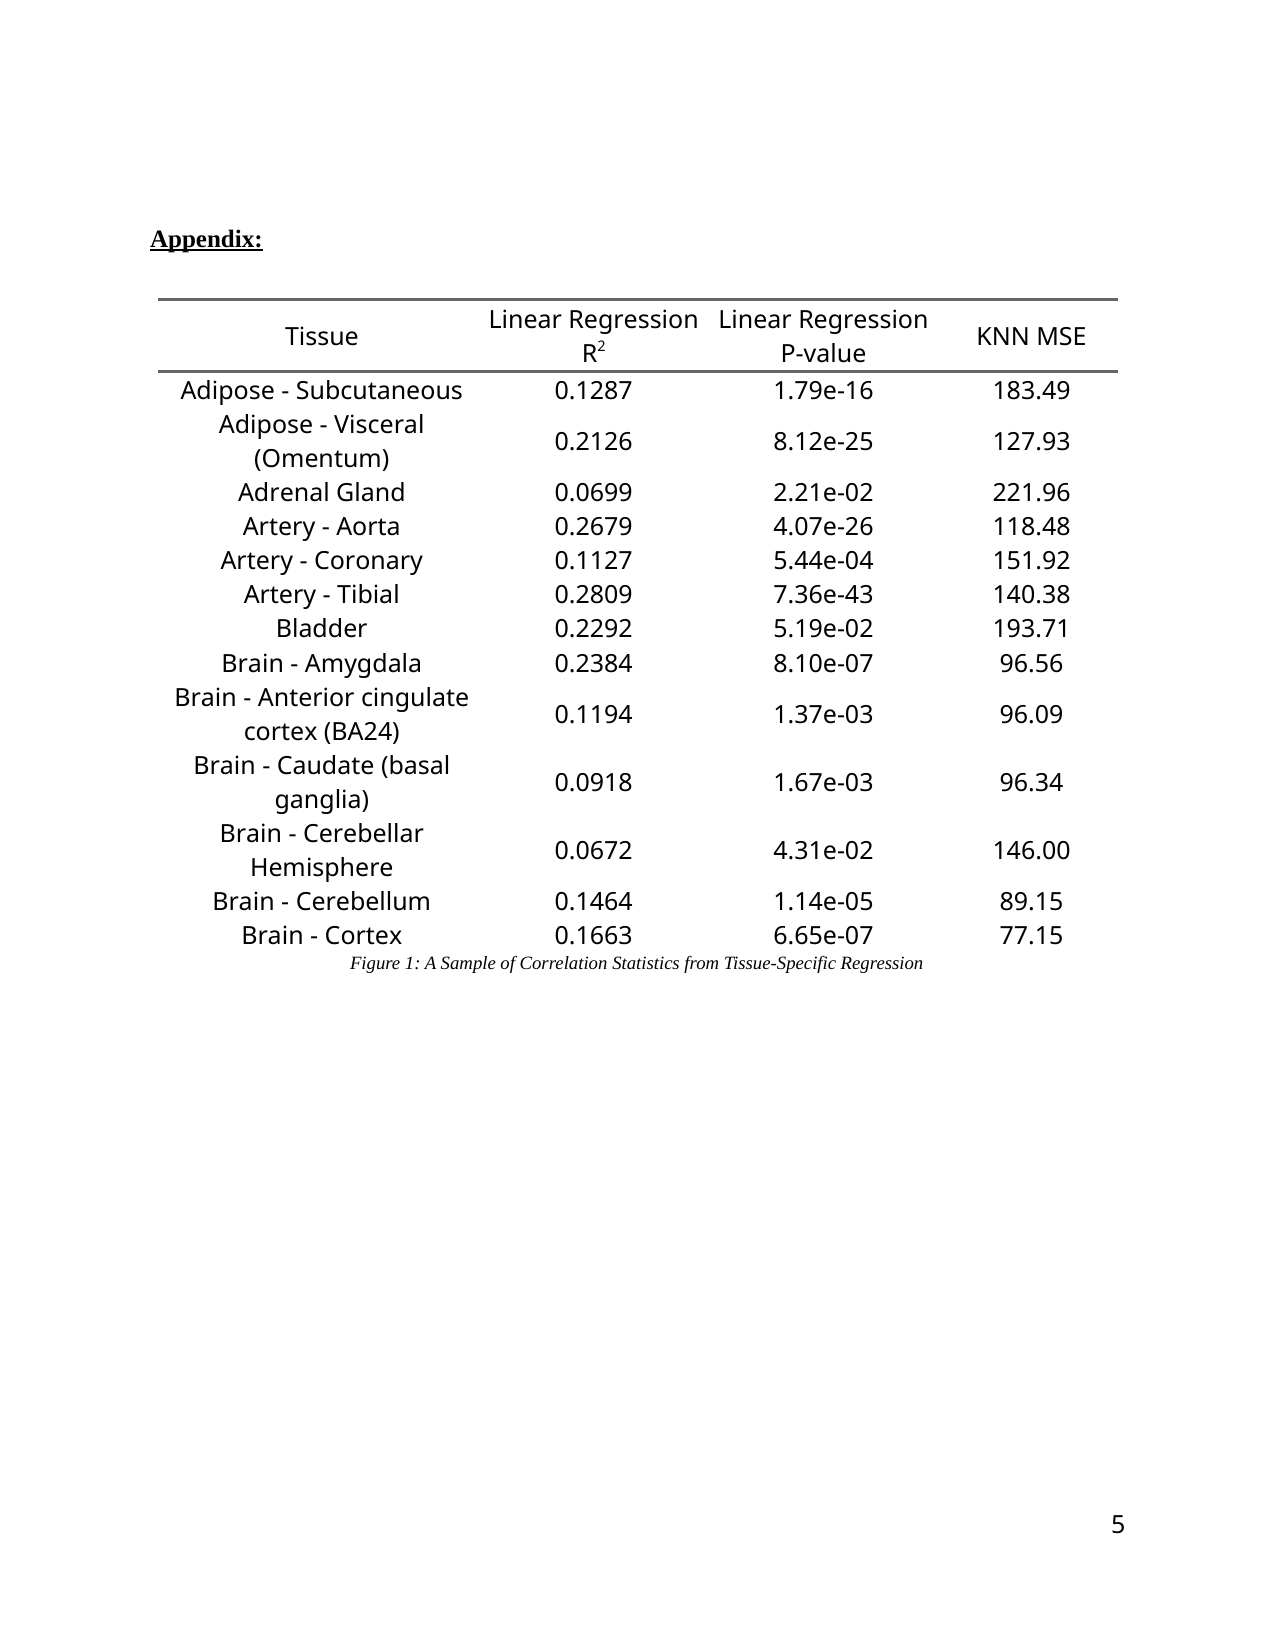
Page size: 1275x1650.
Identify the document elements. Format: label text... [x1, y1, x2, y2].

table_header Tissue [158, 301, 486, 369]
table_cell Adrenal Gland [158, 475, 486, 509]
table_cell Adipose - Visceral (Omentum) [158, 407, 486, 475]
table_cell 1.14e-05 [701, 884, 945, 918]
table_cell 0.2679 [486, 509, 701, 543]
table_cell 0.1127 [486, 543, 701, 577]
table_cell 0.1194 [486, 679, 701, 747]
table_cell 127.93 [945, 407, 1117, 475]
table_cell 183.49 [945, 373, 1117, 407]
table_cell Brain - Cerebellar Hemisphere [158, 816, 486, 884]
table_cell Brain - Amygdala [158, 645, 486, 679]
table_cell 0.2384 [486, 645, 701, 679]
table_cell 193.71 [945, 611, 1117, 645]
table_cell 89.15 [945, 884, 1117, 918]
table_cell 146.00 [945, 816, 1117, 884]
table_cell 0.0699 [486, 475, 701, 509]
table_cell 0.1663 [486, 918, 701, 952]
table_cell 4.07e-26 [701, 509, 945, 543]
table_cell 5.19e-02 [701, 611, 945, 645]
table_cell 4.31e-02 [701, 816, 945, 884]
table_cell 0.2292 [486, 611, 701, 645]
table_header KNN MSE [945, 301, 1117, 369]
table_cell 5.44e-04 [701, 543, 945, 577]
table_cell 140.38 [945, 577, 1117, 611]
table_cell Adipose - Subcutaneous [158, 373, 486, 407]
table_cell 1.79e-16 [701, 373, 945, 407]
table_header Linear Regression P-value [701, 301, 945, 369]
table_cell 0.1287 [486, 373, 701, 407]
table_cell 77.15 [945, 918, 1117, 952]
table_cell 96.09 [945, 679, 1117, 747]
table_cell 0.2809 [486, 577, 701, 611]
table_cell 221.96 [945, 475, 1117, 509]
table_cell 1.67e-03 [701, 748, 945, 816]
table_cell 151.92 [945, 543, 1117, 577]
table_cell Brain - Caudate (basal ganglia) [158, 748, 486, 816]
table_cell 96.56 [945, 645, 1117, 679]
table_cell 7.36e-43 [701, 577, 945, 611]
table_cell 118.48 [945, 509, 1117, 543]
table_cell 8.12e-25 [701, 407, 945, 475]
table_cell Artery - Aorta [158, 509, 486, 543]
table_cell 8.10e-07 [701, 645, 945, 679]
table_cell 6.65e-07 [701, 918, 945, 952]
table_cell Bladder [158, 611, 486, 645]
text Figure 1: A Sample of Correlation Statistics from Tissue-Specific Regression [150, 952, 1125, 973]
table_cell Brain - Cortex [158, 918, 486, 952]
table_cell 0.0918 [486, 748, 701, 816]
table_header Linear Regression R2 [486, 301, 701, 369]
table_cell 96.34 [945, 748, 1117, 816]
table_cell 2.21e-02 [701, 475, 945, 509]
text Appendix: [150, 224, 1125, 253]
table_cell 1.37e-03 [701, 679, 945, 747]
table_cell Artery - Coronary [158, 543, 486, 577]
table_cell 0.2126 [486, 407, 701, 475]
table_cell Brain - Anterior cingulate cortex (BA24) [158, 679, 486, 747]
table_cell Brain - Cerebellum [158, 884, 486, 918]
table_cell Artery - Tibial [158, 577, 486, 611]
table_cell 0.0672 [486, 816, 701, 884]
table_cell 0.1464 [486, 884, 701, 918]
